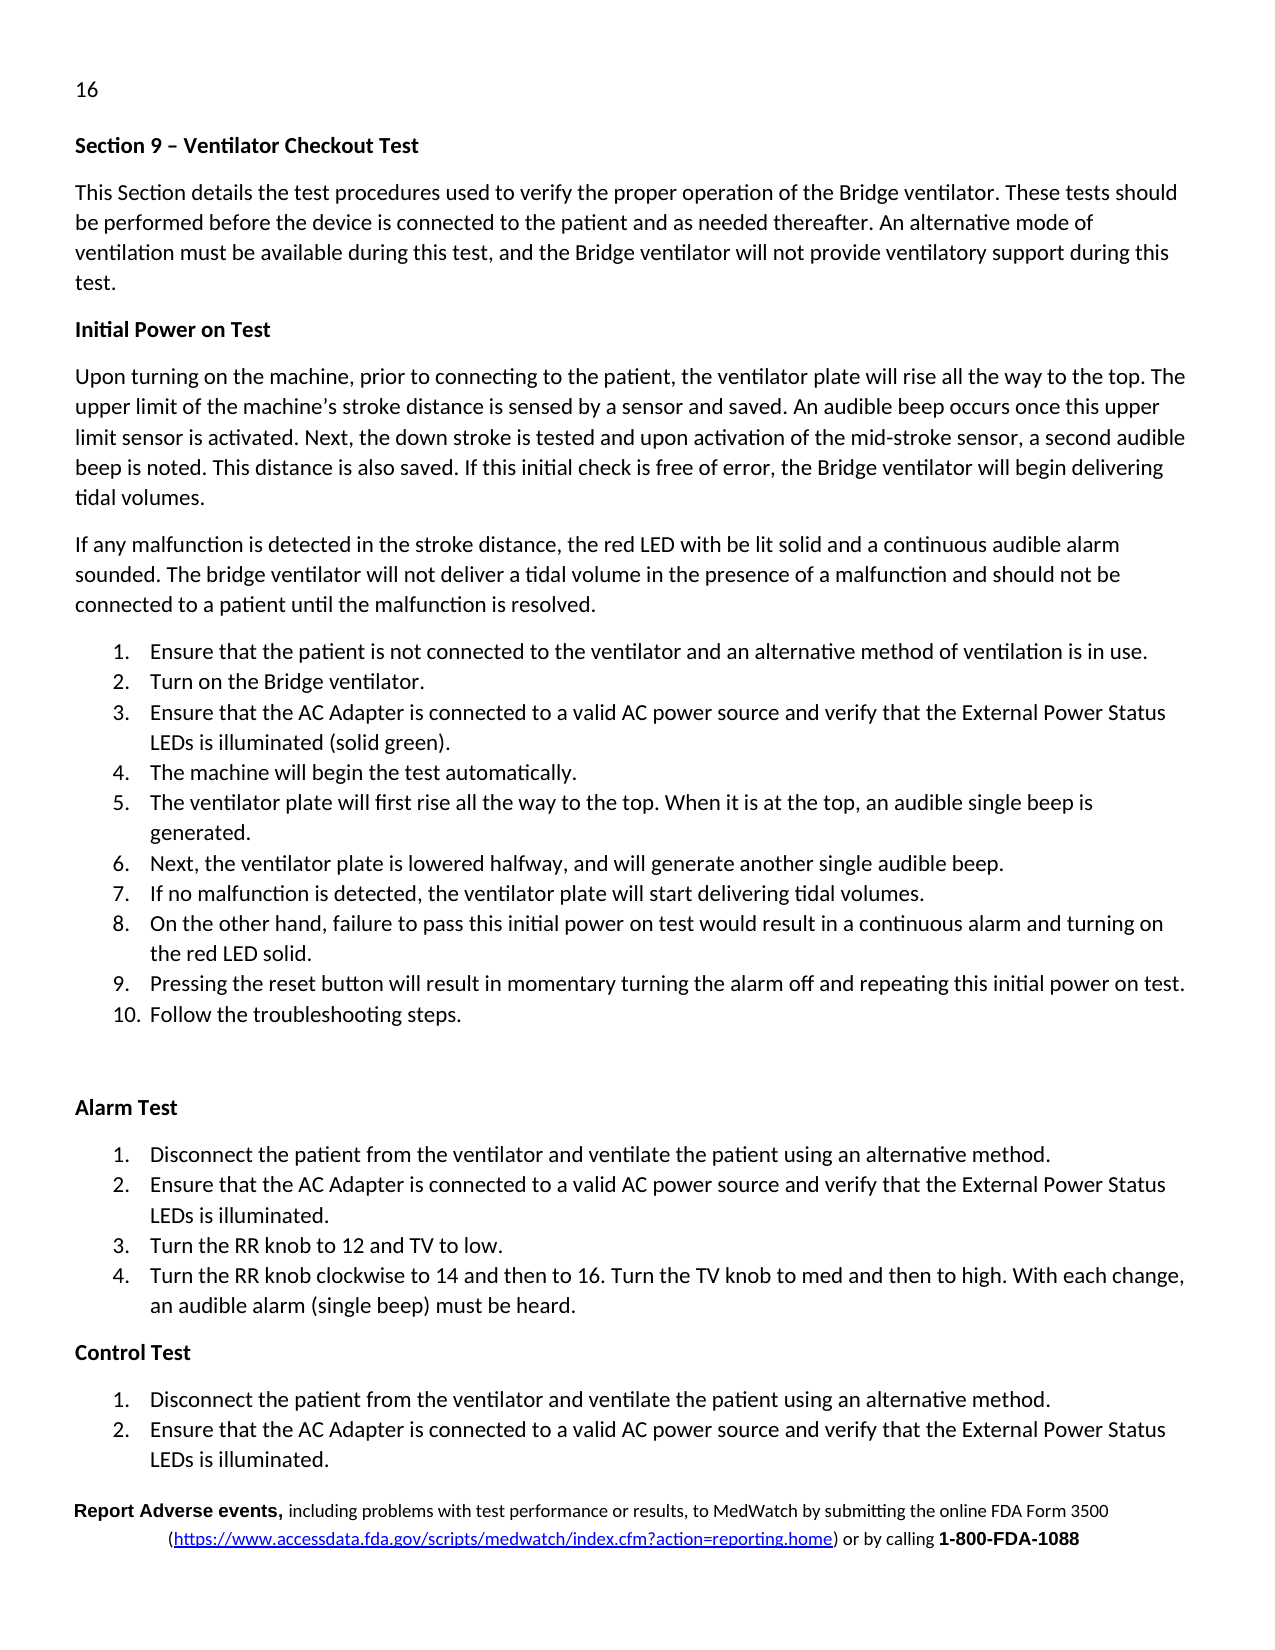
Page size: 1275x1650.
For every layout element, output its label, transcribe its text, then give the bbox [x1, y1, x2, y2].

list On the other hand, failure to pass this initial power on test would result in a continuous alarm and turning on the red LED solid. [112, 909, 1200, 967]
list Disconnect the patient from the ventilator and ventilate the patient using an alternative method. [112, 1385, 1200, 1413]
list Next, the ventilator plate is lowered halfway, and will generate another single audible beep. [112, 849, 1200, 877]
text If any malfunction is detected in the stroke distance, the red LED with be lit solid and a continuous audible alarm sounded. The bridge ventilator will not deliver a tidal volume in the presence of a malfunction and should not be connected to a patient until the malfunction is resolved. [75, 530, 1200, 618]
list Turn the RR knob clockwise to 14 and then to 16. Turn the TV knob to med and then to high. With each change, an audible alarm (single beep) must be heard. [112, 1261, 1200, 1319]
list The machine will begin the test automatically. [112, 758, 1200, 786]
list If no malfunction is detected, the ventilator plate will start delivering tidal volumes. [112, 879, 1200, 907]
list The ventilator plate will first rise all the way to the top. When it is at the top, an audible single beep is generated. [112, 788, 1200, 847]
list Ensure that the patient is not connected to the ventilator and an alternative method of ventilation is in use. [112, 637, 1200, 665]
text Upon turning on the machine, prior to connecting to the patient, the ventilator plate will rise all the way to the top. The upper limit of the machine’s stroke distance is sensed by a sensor and saved. An audible beep occurs once this upper limit sensor is activated. Next, the down stroke is tested and upon activation of the mid-stroke sensor, a second audible beep is noted. This distance is also saved. If this initial check is free of error, the Bridge ventilator will begin delivering tidal volumes. [75, 362, 1200, 511]
list Pressing the reset button will result in momentary turning the alarm off and repeating this initial power on test. [112, 969, 1200, 998]
list Turn on the Bridge ventilator. [112, 667, 1200, 696]
text Alarm Test [75, 1093, 1200, 1122]
list Turn the RR knob to 12 and TV to low. [112, 1231, 1200, 1259]
text This Section details the test procedures used to verify the proper operation of the Bridge ventilator. These tests should be performed before the device is connected to the patient and as needed thereafter. An alternative mode of ventilation must be available during this test, and the Bridge ventilator will not provide ventilatory support during this test. [75, 178, 1200, 297]
list Disconnect the patient from the ventilator and ventilate the patient using an alternative method. [112, 1140, 1200, 1168]
list Ensure that the AC Adapter is connected to a valid AC power source and verify that the External Power Status LEDs is illuminated. [112, 1171, 1200, 1229]
list Ensure that the AC Adapter is connected to a valid AC power source and verify that the External Power Status LEDs is illuminated. [112, 1415, 1200, 1474]
text Section 9 – Ventilator Checkout Test [75, 131, 1200, 159]
list Follow the troubleshooting steps. [112, 1000, 1200, 1028]
list Ensure that the AC Adapter is connected to a valid AC power source and verify that the External Power Status LEDs is illuminated (solid green). [112, 698, 1200, 756]
text Initial Power on Test [75, 315, 1200, 343]
text Control Test [75, 1338, 1200, 1366]
